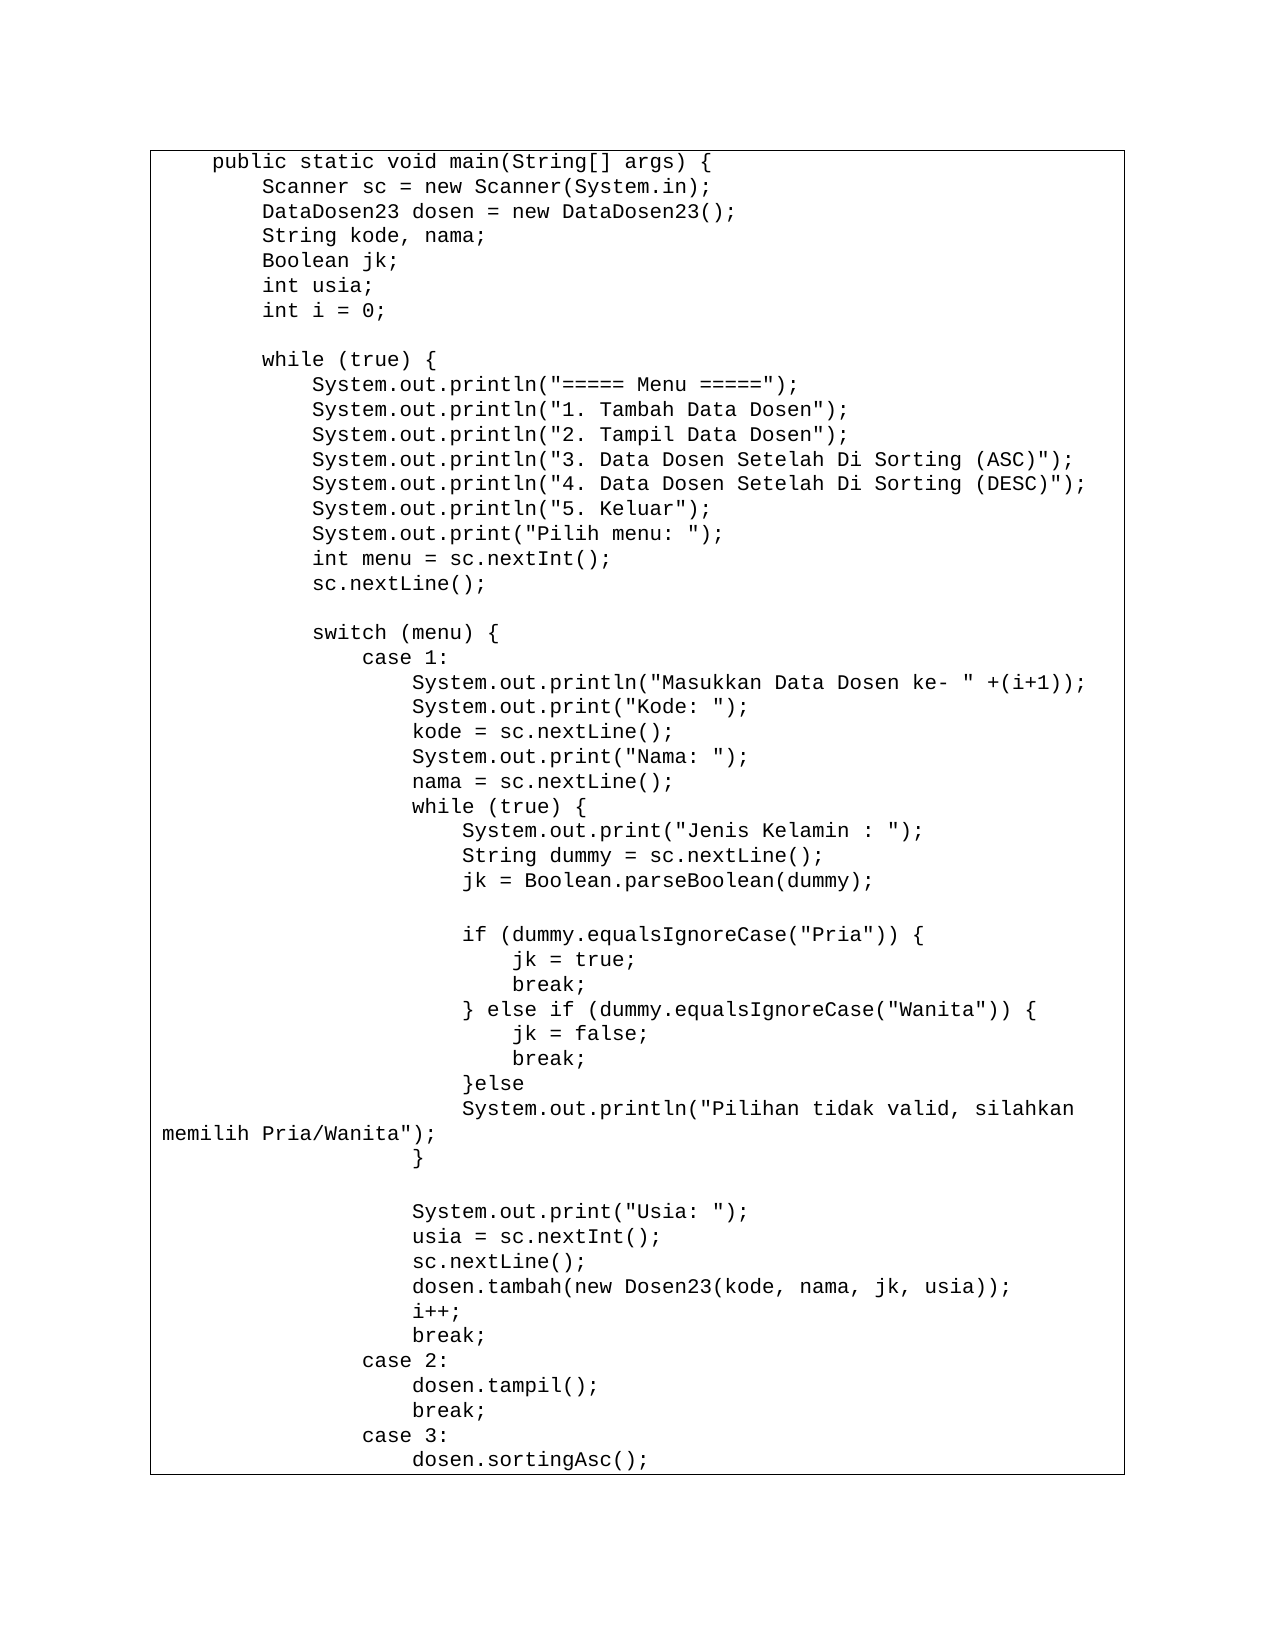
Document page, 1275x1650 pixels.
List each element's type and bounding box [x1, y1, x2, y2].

table_header [151, 151, 1124, 1474]
